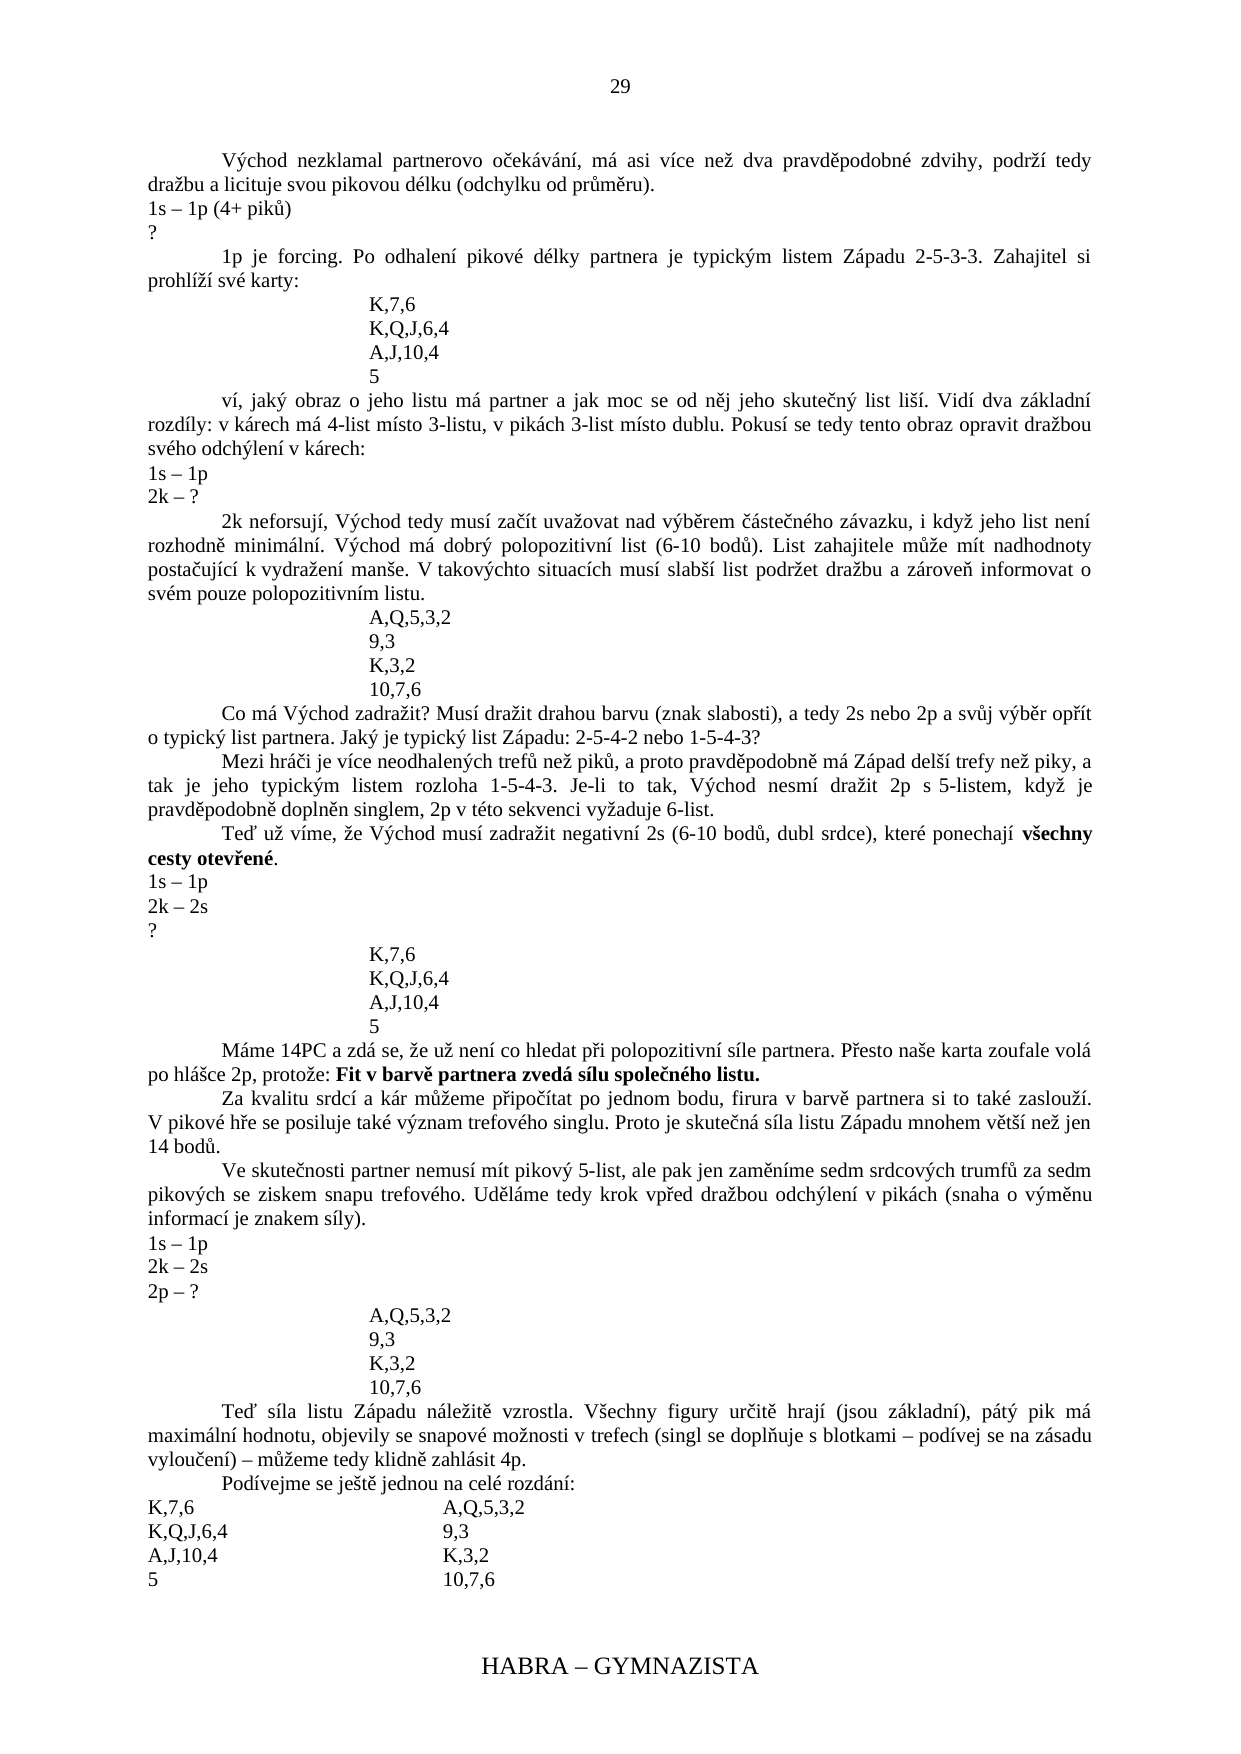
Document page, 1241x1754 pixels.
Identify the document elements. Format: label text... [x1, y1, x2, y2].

text 1s – 1p [148, 1230, 1093, 1254]
text 10,7,6 [295, 677, 1093, 701]
text Východ nezklamal partnerovo očekávání, má asi více než dva pravděpodobné zdvihy, podrží tedy dražbu a licituje svou pikovou délku (odchylku od průměru). [148, 148, 1093, 196]
text Ve skutečnosti partner nemusí mít pikový 5-list, ale pak jen zaměníme sedm srdcových trumfů za sedm pikových se ziskem snapu trefového. Uděláme tedy krok vpřed dražbou odchýlení v pikách (snaha o výměnu informací je znakem síly). [148, 1158, 1093, 1230]
text 2k neforsují, Východ tedy musí začít uvažovat nad výběrem částečného závazku, i když jeho list není rozhodně minimální. Východ má dobrý polopozitivní list (6-10 bodů). List zahajitele může mít nadhodnoty postačující k vydražení manše. V takovýchto situacích musí slabší list podržet dražbu a zároveň informovat o svém pouze polopozitivním listu. [148, 508, 1093, 605]
text K,Q,J,6,4 9,3 [148, 1519, 1093, 1543]
text K,Q,J,6,4 [295, 966, 1093, 990]
text Co má Východ zadražit? Musí dražit drahou barvu (znak slabosti), a tedy 2s nebo 2p a svůj výběr opřít o typický list partnera. Jaký je typický list Západu: 2-5-4-2 nebo 1-5-4-3? [148, 701, 1093, 749]
text Teď už víme, že Východ musí zadražit negativní 2s (6-10 bodů, dubl srdce), které ponechají všechny cesty otevřené. [148, 821, 1093, 869]
text 5 [295, 1014, 1093, 1038]
text A,J,10,4 [295, 340, 1093, 364]
text Podívejme se ještě jednou na celé rozdání: [148, 1471, 1093, 1495]
text K,7,6 [295, 942, 1093, 966]
text 1s – 1p (4+ piků) [148, 196, 1093, 220]
text Teď síla listu Západu náležitě vzrostla. Všechny figury určitě hrají (jsou základní), pátý pik má maximální hodnotu, objevily se snapové možnosti v trefech (singl se doplňuje s blotkami – podívej se na zásadu vyloučení) – můžeme tedy klidně zahlásit 4p. [148, 1399, 1093, 1471]
text Máme 14PC a zdá se, že už není co hledat při polopozitivní síle partnera. Přesto naše karta zoufale volá po hlášce 2p, protože: Fit v barvě partnera zvedá sílu společného listu. [148, 1038, 1093, 1086]
text Mezi hráči je více neodhalených trefů než piků, a proto pravděpodobně má Západ delší trefy než piky, a tak je jeho typickým listem rozloha 1-5-4-3. Je-li to tak, Východ nesmí dražit 2p s 5-listem, když je pravděpodobně doplněn singlem, 2p v této sekvenci vyžaduje 6-list. [148, 749, 1093, 821]
text 9,3 [148, 1327, 1093, 1351]
text ? [148, 220, 1093, 244]
text ? [148, 918, 1093, 942]
text 2p – ? [148, 1278, 1093, 1303]
text 1s – 1p [148, 869, 1093, 893]
text 5 [295, 364, 1093, 388]
text A,J,10,4 K,3,2 [148, 1543, 1093, 1567]
text 1s – 1p [148, 460, 1093, 484]
text A,J,10,4 [295, 990, 1093, 1014]
text 5 10,7,6 [148, 1567, 1093, 1591]
text K,7,6 [295, 292, 1093, 316]
text 2k – ? [148, 484, 1093, 508]
text ví, jaký obraz o jeho listu má partner a jak moc se od něj jeho skutečný list liší. Vidí dva základní rozdíly: v kárech má 4-list místo 3-listu, v pikách 3-list místo dublu. Pokusí se tedy tento obraz opravit dražbou svého odchýlení v kárech: [148, 388, 1093, 460]
text 9,3 [295, 629, 1093, 653]
text K,3,2 [148, 1351, 1093, 1375]
text 10,7,6 [148, 1375, 1093, 1399]
text K,3,2 [295, 653, 1093, 677]
text K,Q,J,6,4 [295, 316, 1093, 340]
text Za kvalitu srdcí a kár můžeme připočítat po jednom bodu, firura v barvě partnera si to také zaslouží. V pikové hře se posiluje také význam trefového singlu. Proto je skutečná síla listu Západu mnohem větší než jen 14 bodů. [148, 1086, 1093, 1158]
text K,7,6 A,Q,5,3,2 [148, 1495, 1093, 1519]
text A,Q,5,3,2 [148, 1303, 1093, 1327]
text 2k – 2s [148, 893, 1093, 918]
text 1p je forcing. Po odhalení pikové délky partnera je typickým listem Západu 2-5-3-3. Zahajitel si prohlíží své karty: [148, 244, 1093, 292]
text 2k – 2s [148, 1254, 1093, 1278]
text A,Q,5,3,2 [295, 605, 1093, 629]
